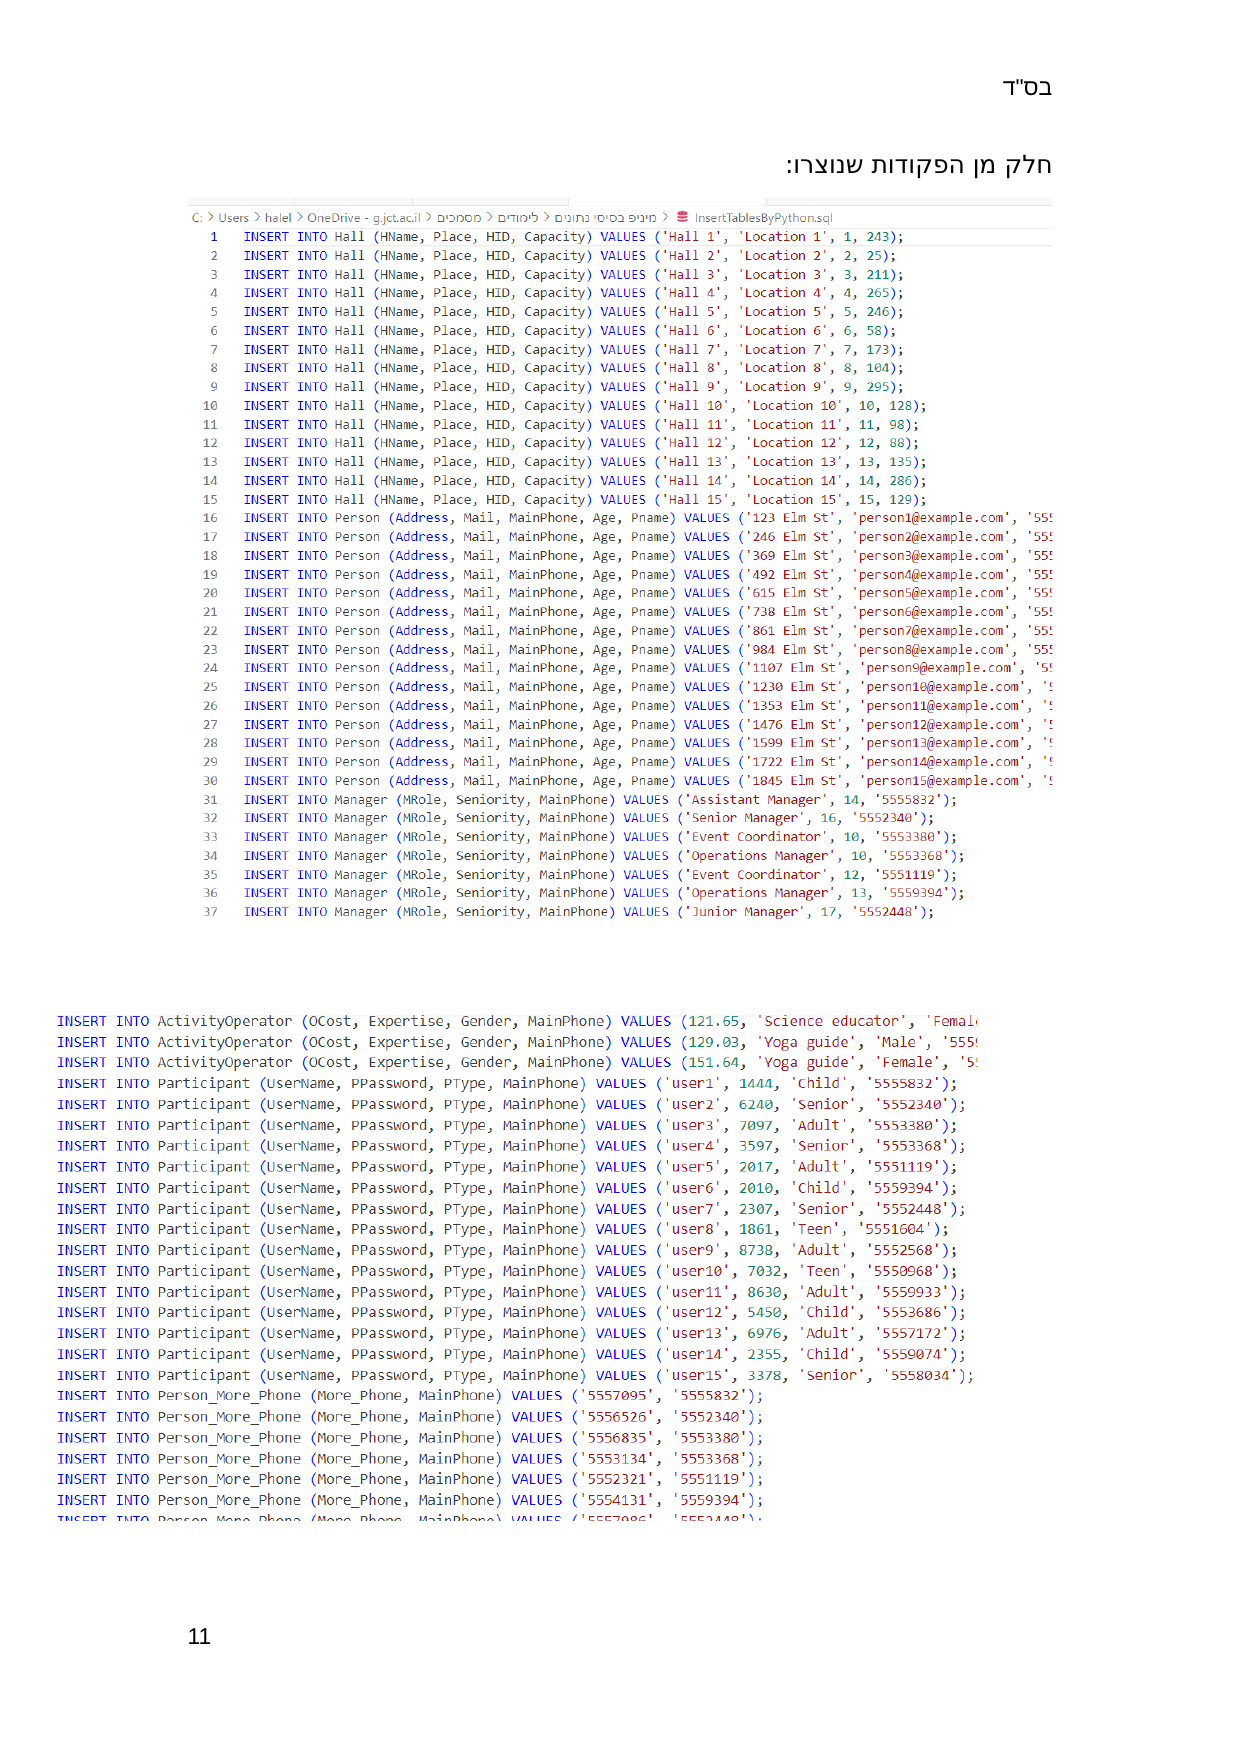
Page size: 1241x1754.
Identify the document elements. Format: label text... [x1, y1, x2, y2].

picture [187, 198, 1053, 919]
text חלק מן הפקודות שנוצרו: [187, 150, 1053, 179]
picture [55, 1015, 978, 1521]
